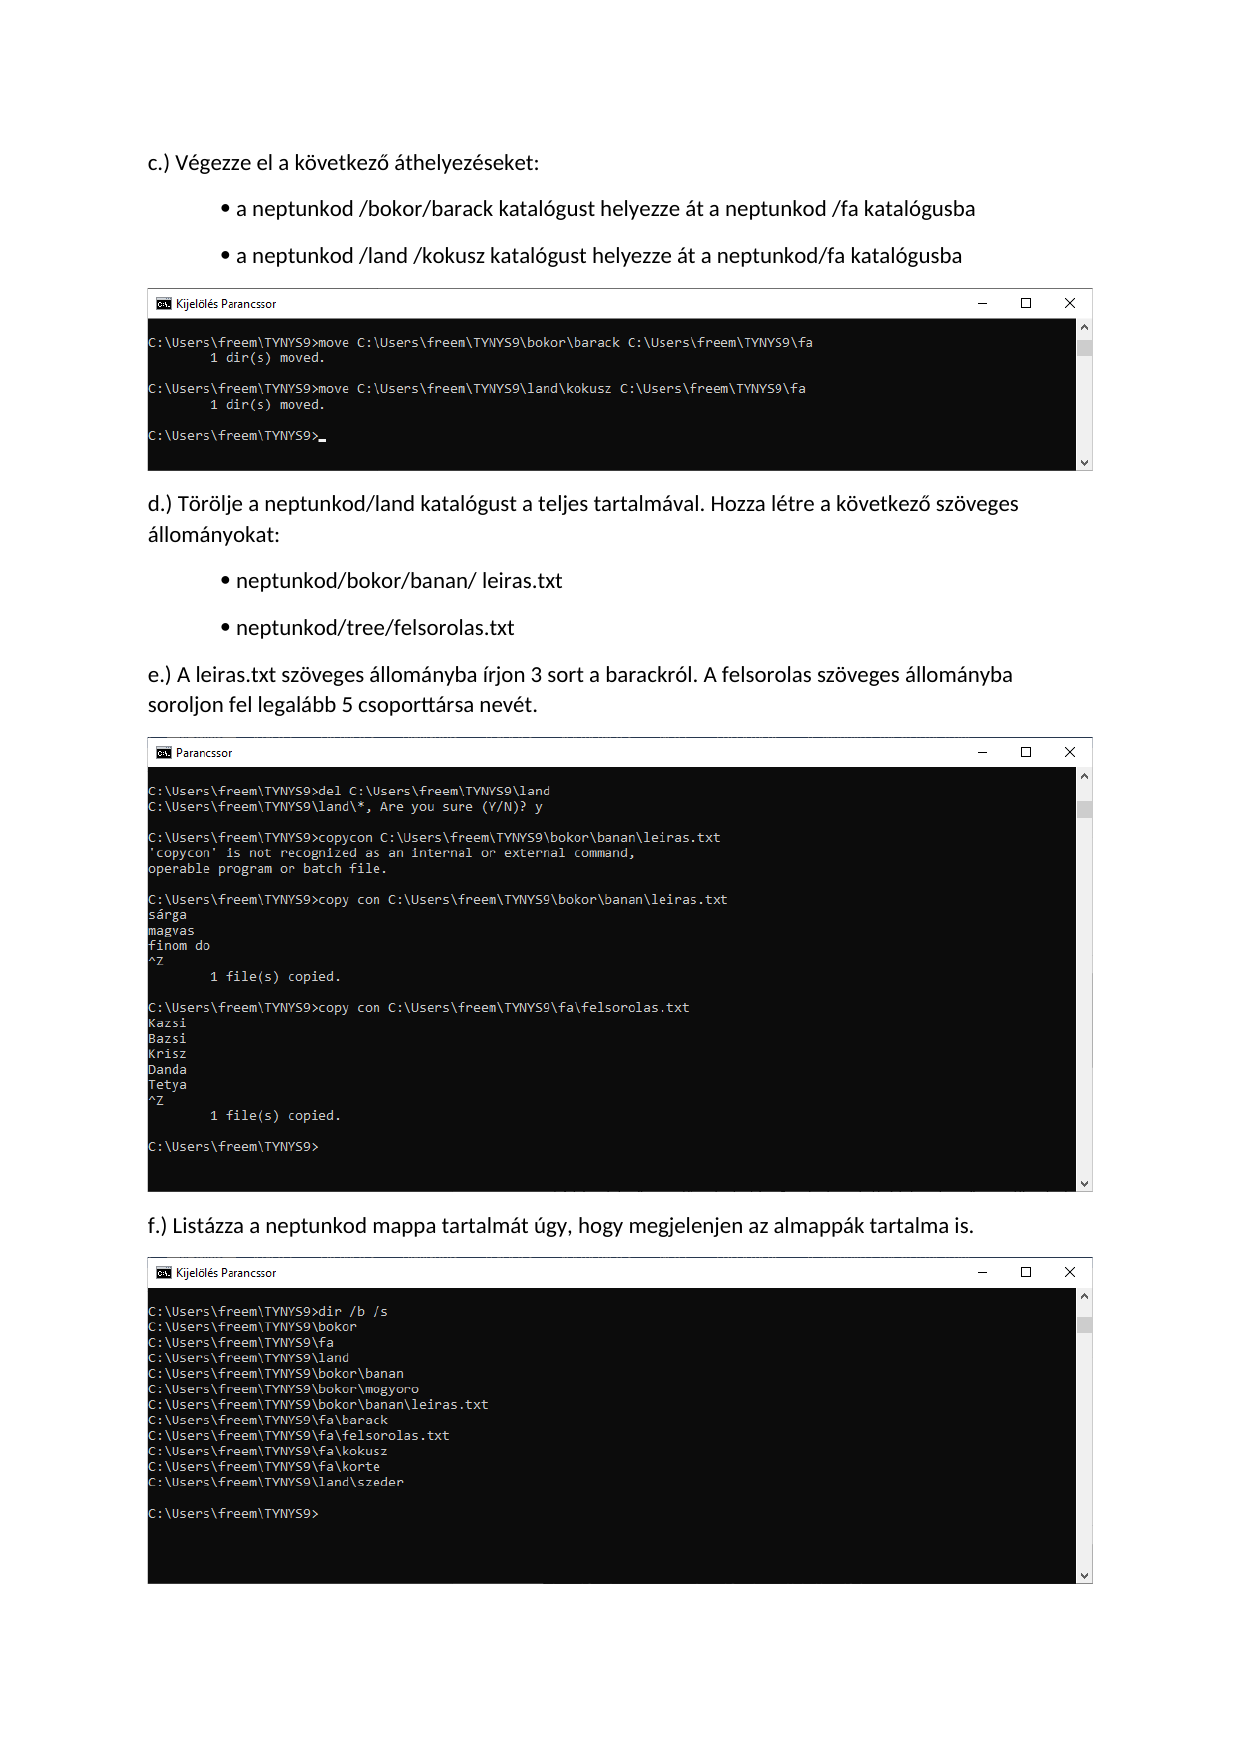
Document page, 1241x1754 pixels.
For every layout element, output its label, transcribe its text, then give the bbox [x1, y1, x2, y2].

text f.) Listázza a neptunkod mappa tartalmát úgy, hogy megjelenjen az almappák tartalma is. [148, 1211, 1093, 1239]
text neptunkod/bokor/banan/ leiras.txt [221, 567, 1093, 594]
text neptunkod/tree/felsorolas.txt [221, 613, 1093, 641]
picture [147, 737, 1093, 1192]
text d.) Törölje a neptunkod/land katalógust a teljes tartalmával. Hozza létre a következő szöveges állományokat: [148, 489, 1093, 548]
text c.) Végezze el a következő áthelyezéseket: [148, 148, 1093, 176]
text a neptunkod /land /kokusz katalógust helyezze át a neptunkod/fa katalógusba [221, 241, 1093, 269]
picture [147, 288, 1093, 471]
text a neptunkod /bokor/barack katalógust helyezze át a neptunkod /fa katalógusba [221, 194, 1093, 222]
picture [147, 1257, 1093, 1584]
text e.) A leiras.txt szöveges állományba írjon 3 sort a barackról. A felsorolas szöveges állományba soroljon fel legalább 5 csoporttársa nevét. [148, 660, 1093, 718]
